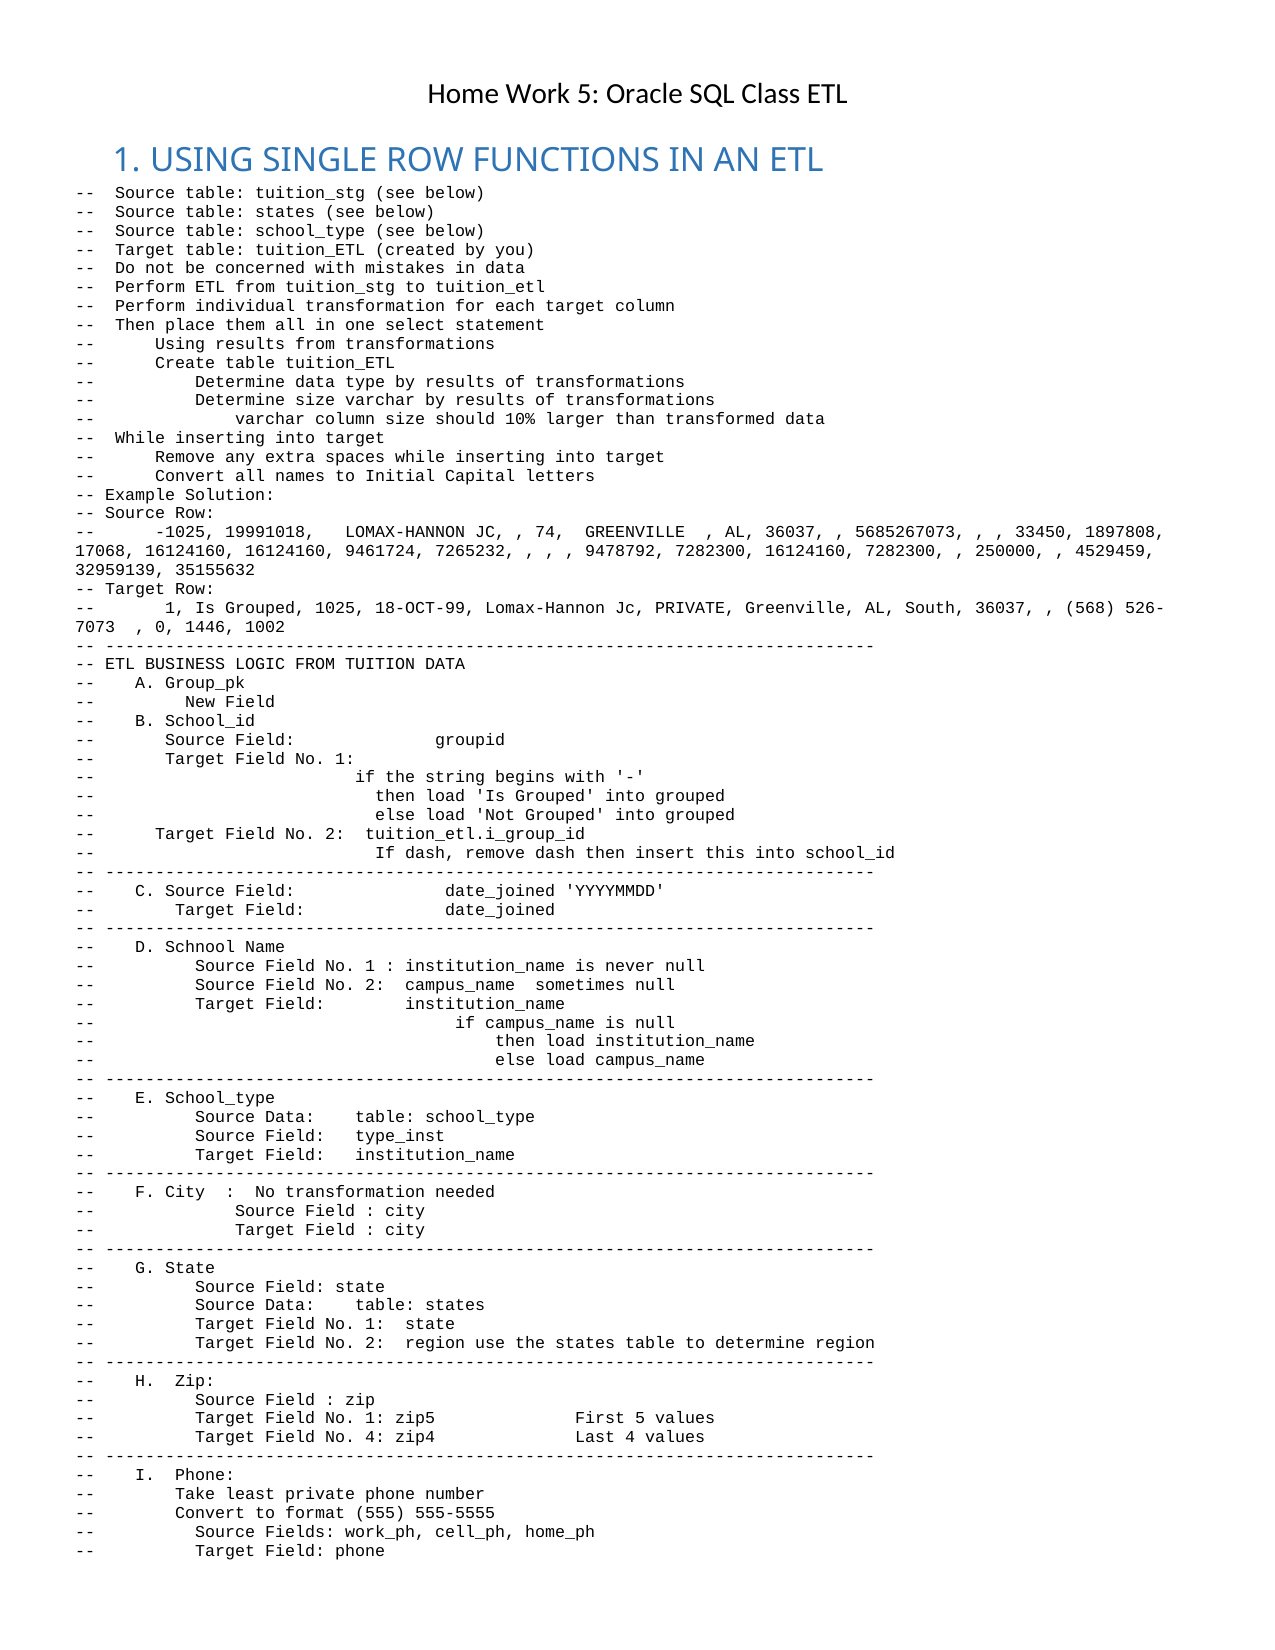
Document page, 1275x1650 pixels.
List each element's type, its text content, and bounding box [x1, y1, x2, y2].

text -- New Field [75, 694, 1200, 712]
text -- Then place them all in one select statement [75, 317, 1200, 335]
text -- Target Field No. 1: state [75, 1316, 1200, 1335]
text -- Do not be concerned with mistakes in data [75, 260, 1200, 279]
text -- Target Field No. 4: zip4 Last 4 values [75, 1429, 1200, 1448]
text -- Remove any extra spaces while inserting into target [75, 448, 1200, 467]
text -- ----------------------------------------------------------------------------- [75, 920, 1200, 939]
text -- ----------------------------------------------------------------------------- [75, 637, 1200, 656]
text -- C. Source Field: date_joined 'YYYYMMDD' [75, 882, 1200, 901]
text -- G. State [75, 1259, 1200, 1278]
text -- E. School_type [75, 1089, 1200, 1108]
text -- Source Field: type_inst [75, 1127, 1200, 1146]
text -- Target Field: institution_name [75, 1146, 1200, 1165]
text -- Target Field: phone [75, 1542, 1200, 1561]
text -- Source Row: [75, 505, 1200, 524]
text -- Target Row: [75, 581, 1200, 599]
text -- D. Schnool Name [75, 939, 1200, 958]
text -- Perform ETL from tuition_stg to tuition_etl [75, 279, 1200, 298]
text -- Source Data: table: school_type [75, 1108, 1200, 1127]
text -- Source Field : city [75, 1203, 1200, 1222]
text -- H. Zip: [75, 1372, 1200, 1391]
text -- Source table: states (see below) [75, 203, 1200, 222]
text -- -1025, 19991018, LOMAX-HANNON JC, , 74, GREENVILLE , AL, 36037, , 5685267073, , , 33450, 1897808, 17068, 16124160, 16124160, 9461724, 7265232, , , , 9478792, 7282300, 16124160, 7282300, , 250000, , 4529459, 32959139, 35155632 [75, 524, 1200, 581]
text -- if the string begins with '-' [75, 769, 1200, 788]
text -- Target Field: institution_name [75, 995, 1200, 1014]
text -- ----------------------------------------------------------------------------- [75, 1165, 1200, 1184]
text -- Perform individual transformation for each target column [75, 298, 1200, 317]
text -- Convert all names to Initial Capital letters [75, 467, 1200, 486]
text -- B. School_id [75, 712, 1200, 731]
text -- Target Field No. 1: zip5 First 5 values [75, 1410, 1200, 1429]
text -- ETL BUSINESS LOGIC FROM TUITION DATA [75, 656, 1200, 675]
text -- I. Phone: [75, 1467, 1200, 1486]
text -- A. Group_pk [75, 675, 1200, 694]
text -- Source Field : zip [75, 1391, 1200, 1410]
text -- Source Field: state [75, 1278, 1200, 1297]
subtitle USING SINGLE ROW FUNCTIONS IN AN ETL [112, 136, 1200, 181]
text -- then load institution_name [75, 1033, 1200, 1052]
text -- Determine data type by results of transformations [75, 373, 1200, 392]
text -- Example Solution: [75, 486, 1200, 505]
text -- ----------------------------------------------------------------------------- [75, 1071, 1200, 1089]
text -- else load 'Not Grouped' into grouped [75, 807, 1200, 826]
text -- If dash, remove dash then insert this into school_id [75, 844, 1200, 863]
text -- Using results from transformations [75, 335, 1200, 354]
text -- else load campus_name [75, 1052, 1200, 1071]
text -- Target Field : city [75, 1222, 1200, 1240]
text -- Convert to format (555) 555-5555 [75, 1504, 1200, 1523]
text -- Take least private phone number [75, 1486, 1200, 1504]
text -- Source Field No. 2: campus_name sometimes null [75, 976, 1200, 995]
text -- Determine size varchar by results of transformations [75, 392, 1200, 411]
text Home Work 5: Oracle SQL Class ETL [75, 75, 1200, 111]
text -- Target Field No. 2: tuition_etl.i_group_id [75, 826, 1200, 844]
text -- While inserting into target [75, 430, 1200, 448]
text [75, 1448, 1200, 1467]
text -- Source table: school_type (see below) [75, 222, 1200, 241]
text -- ----------------------------------------------------------------------------- [75, 1240, 1200, 1259]
text -- Target Field No. 1: [75, 750, 1200, 769]
text -- Source Fields: work_ph, cell_ph, home_ph [75, 1523, 1200, 1542]
text -- ----------------------------------------------------------------------------- [75, 863, 1200, 882]
text -- Target Field No. 2: region use the states table to determine region [75, 1335, 1200, 1353]
text -- Source table: tuition_stg (see below) [75, 184, 1200, 203]
text -- Source Field: groupid [75, 731, 1200, 750]
text -- varchar column size should 10% larger than transformed data [75, 411, 1200, 430]
text -- 1, Is Grouped, 1025, 18-OCT-99, Lomax-Hannon Jc, PRIVATE, Greenville, AL, South, 36037, , (568) 526-7073 , 0, 1446, 1002 [75, 599, 1200, 637]
text -- then load 'Is Grouped' into grouped [75, 788, 1200, 807]
text -- if campus_name is null [75, 1014, 1200, 1033]
text -- F. City : No transformation needed [75, 1184, 1200, 1203]
text -- Source Field No. 1 : institution_name is never null [75, 958, 1200, 976]
text -- Target table: tuition_ETL (created by you) [75, 241, 1200, 260]
text -- Source Data: table: states [75, 1297, 1200, 1316]
text -- ----------------------------------------------------------------------------- [75, 1353, 1200, 1372]
text -- Target Field: date_joined [75, 901, 1200, 920]
text -- Create table tuition_ETL [75, 354, 1200, 373]
